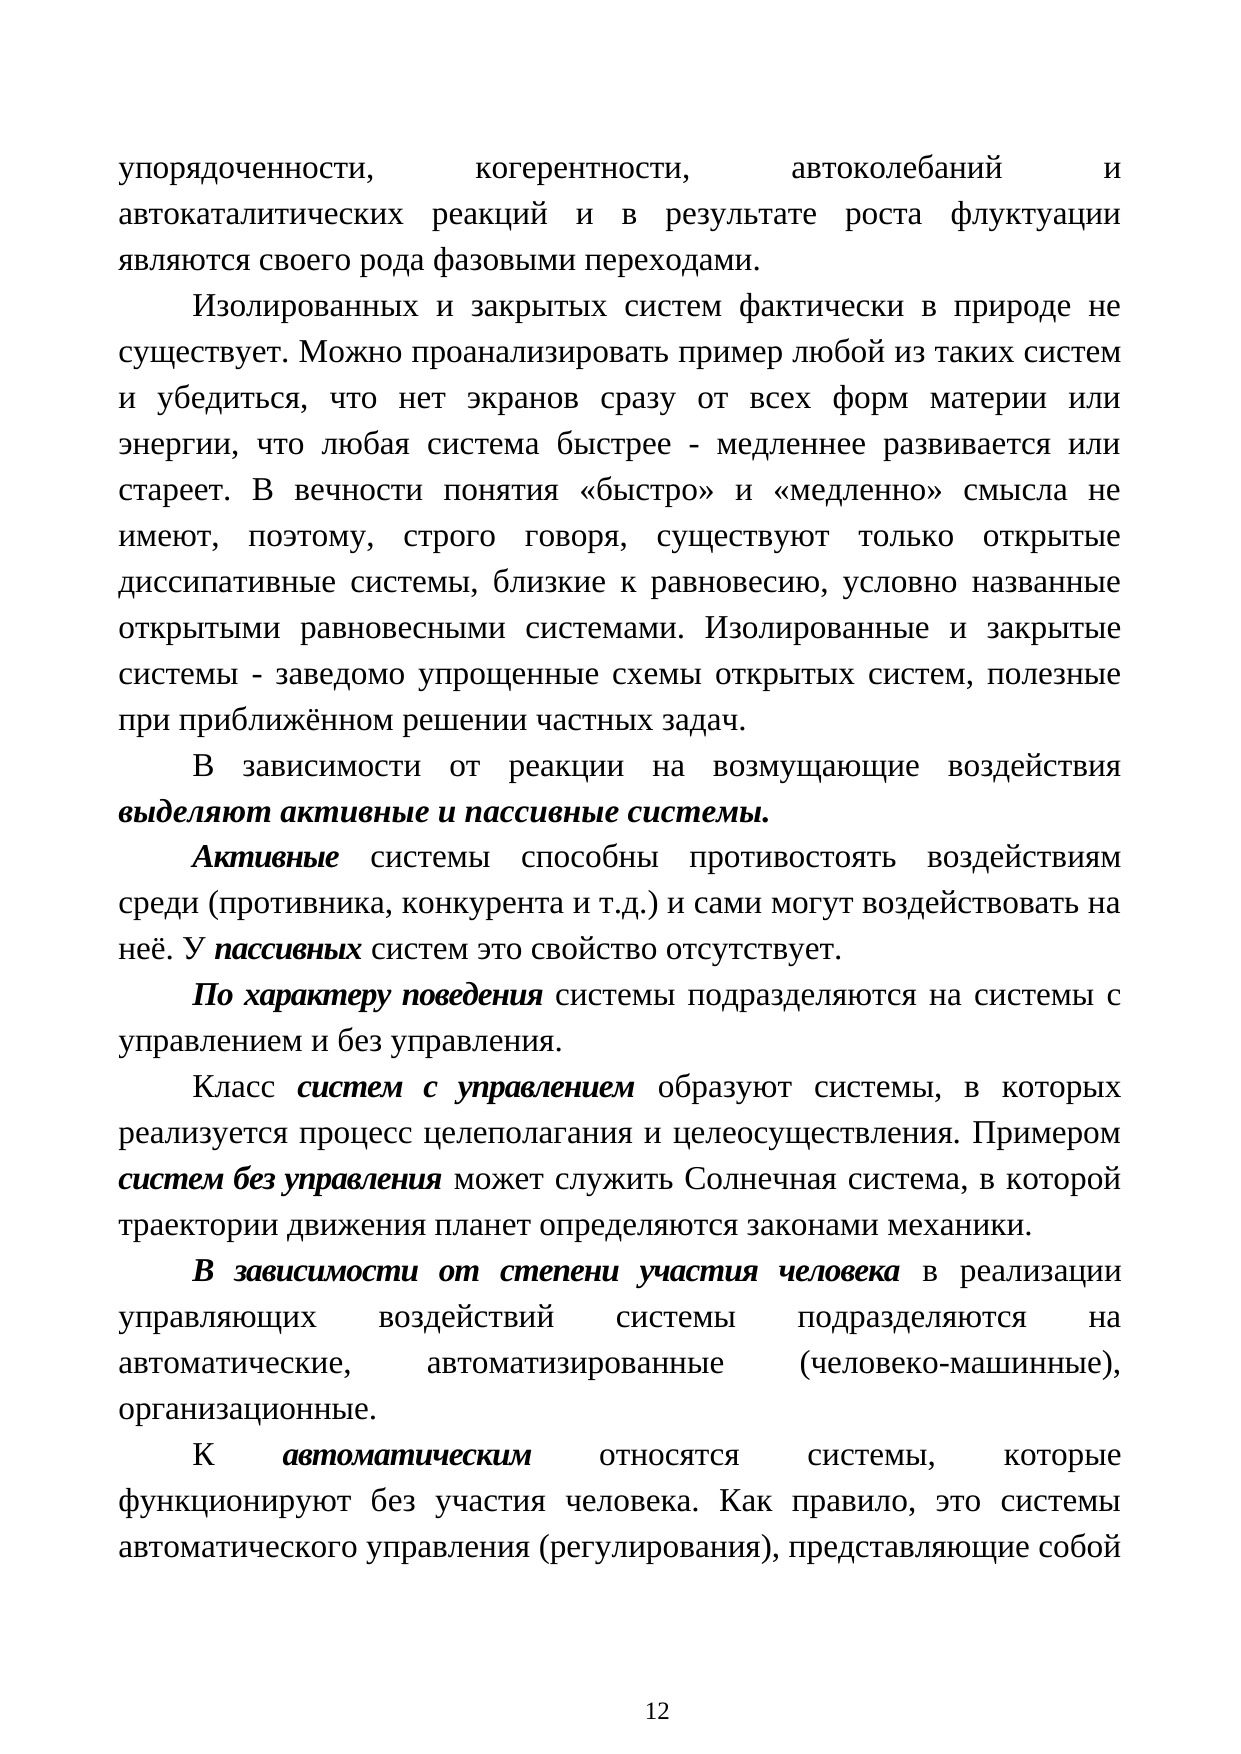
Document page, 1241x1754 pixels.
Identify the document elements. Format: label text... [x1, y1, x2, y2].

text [118, 148, 1122, 278]
text В зависимости от реакции на возмущающие воздействия выделяют активные и пассивные системы. [118, 745, 1122, 829]
text Изолированных и закрытых систем фактически в природе не существует. Можно проанализировать пример любой из таких систем и убедиться, что нет экранов сразу от всех форм материи или энергии, что любая система быстрее - медленнее развивается или стареет. В вечности понятия «быстро» и «медленно» смысла не имеют, поэтому, строго говоря, существуют только открытые диссипативные системы, близкие к равновесию, условно названные открытыми равновесными системами. Изолированные и закрытые системы - заведомо упрощенные схемы открытых систем, полезные при приближённом решении частных задач. [118, 286, 1122, 737]
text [118, 1434, 1122, 1564]
text По характеру поведения системы подразделяются на системы с управлением и без управления. [118, 974, 1122, 1059]
text В зависимости от степени участия человека в реализации управляющих воздействий системы подразделяются на автоматические, автоматизированные (человеко-машинные), организационные. [118, 1250, 1122, 1426]
text Класс систем с управлением образуют системы, в которых реализуется процесс целеполагания и целеосуществления. Примером систем без управления может служить Солнечная система, в которой траектории движения планет определяются законами механики. [118, 1066, 1122, 1243]
text Активные системы способны противостоять воздействиям среди (противника, конкурента и т.д.) и сами могут воздействовать на неё. У пассивных систем это свойство отсутствует. [118, 837, 1122, 967]
